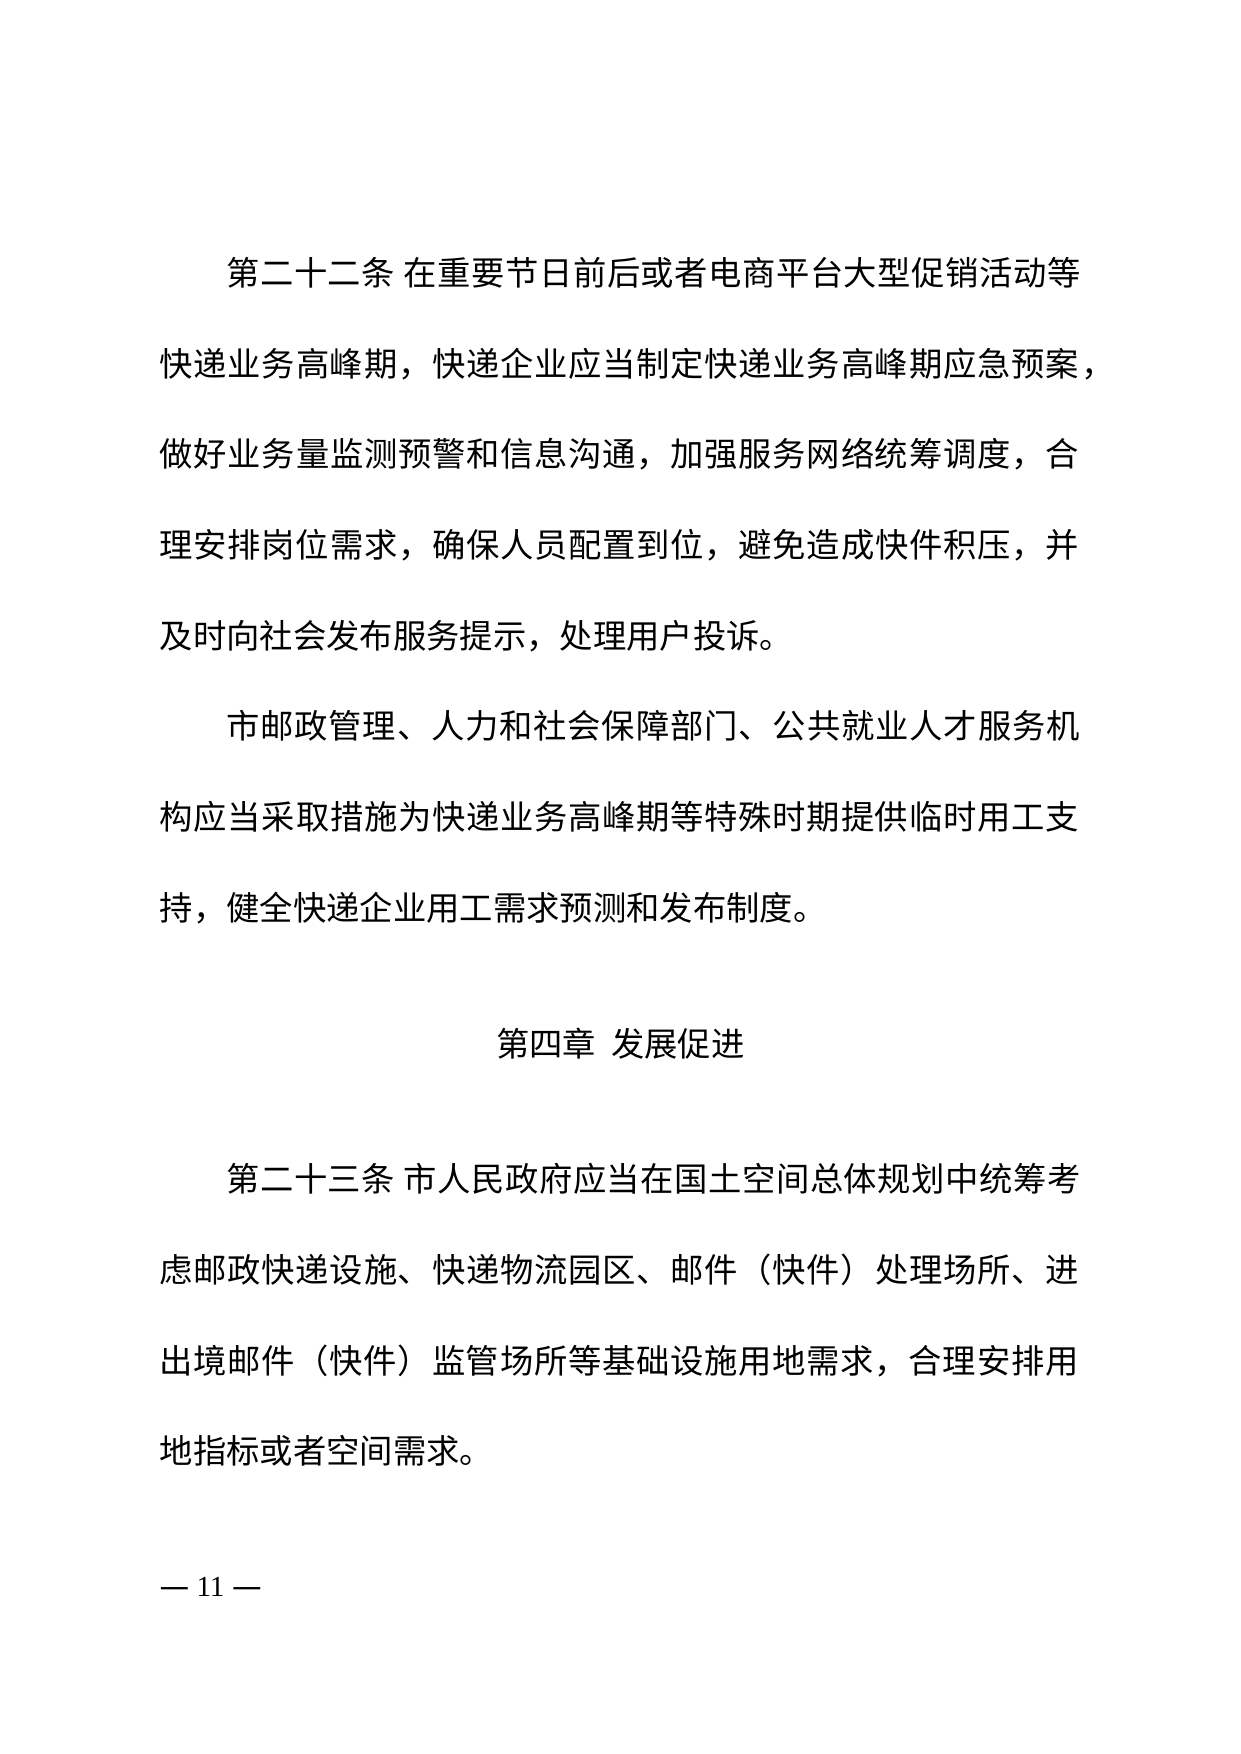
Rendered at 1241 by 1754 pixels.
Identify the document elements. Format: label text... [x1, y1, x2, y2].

text 第四章 发展促进 [159, 996, 1081, 1087]
text 市邮政管理、人力和社会保障部门、公共就业人才服务机构应当采取措施为快递业务高峰期等特殊时期提供临时用工支持，健全快递企业用工需求预测和发布制度。 [159, 679, 1081, 951]
text 第二十三条 市人民政府应当在国土空间总体规划中统筹考虑邮政快递设施、快递物流园区、邮件（快件）处理场所、进出境邮件（快件）监管场所等基础设施用地需求，合理安排用地指标或者空间需求。 [159, 1132, 1081, 1494]
text 第二十二条 在重要节日前后或者电商平台大型促销活动等快递业务高峰期，快递企业应当制定快递业务高峰期应急预案，做好业务量监测预警和信息沟通，加强服务网络统筹调度，合理安排岗位需求，确保人员配置到位，避免造成快件积压，并及时向社会发布服务提示，处理用户投诉。 [159, 226, 1081, 679]
